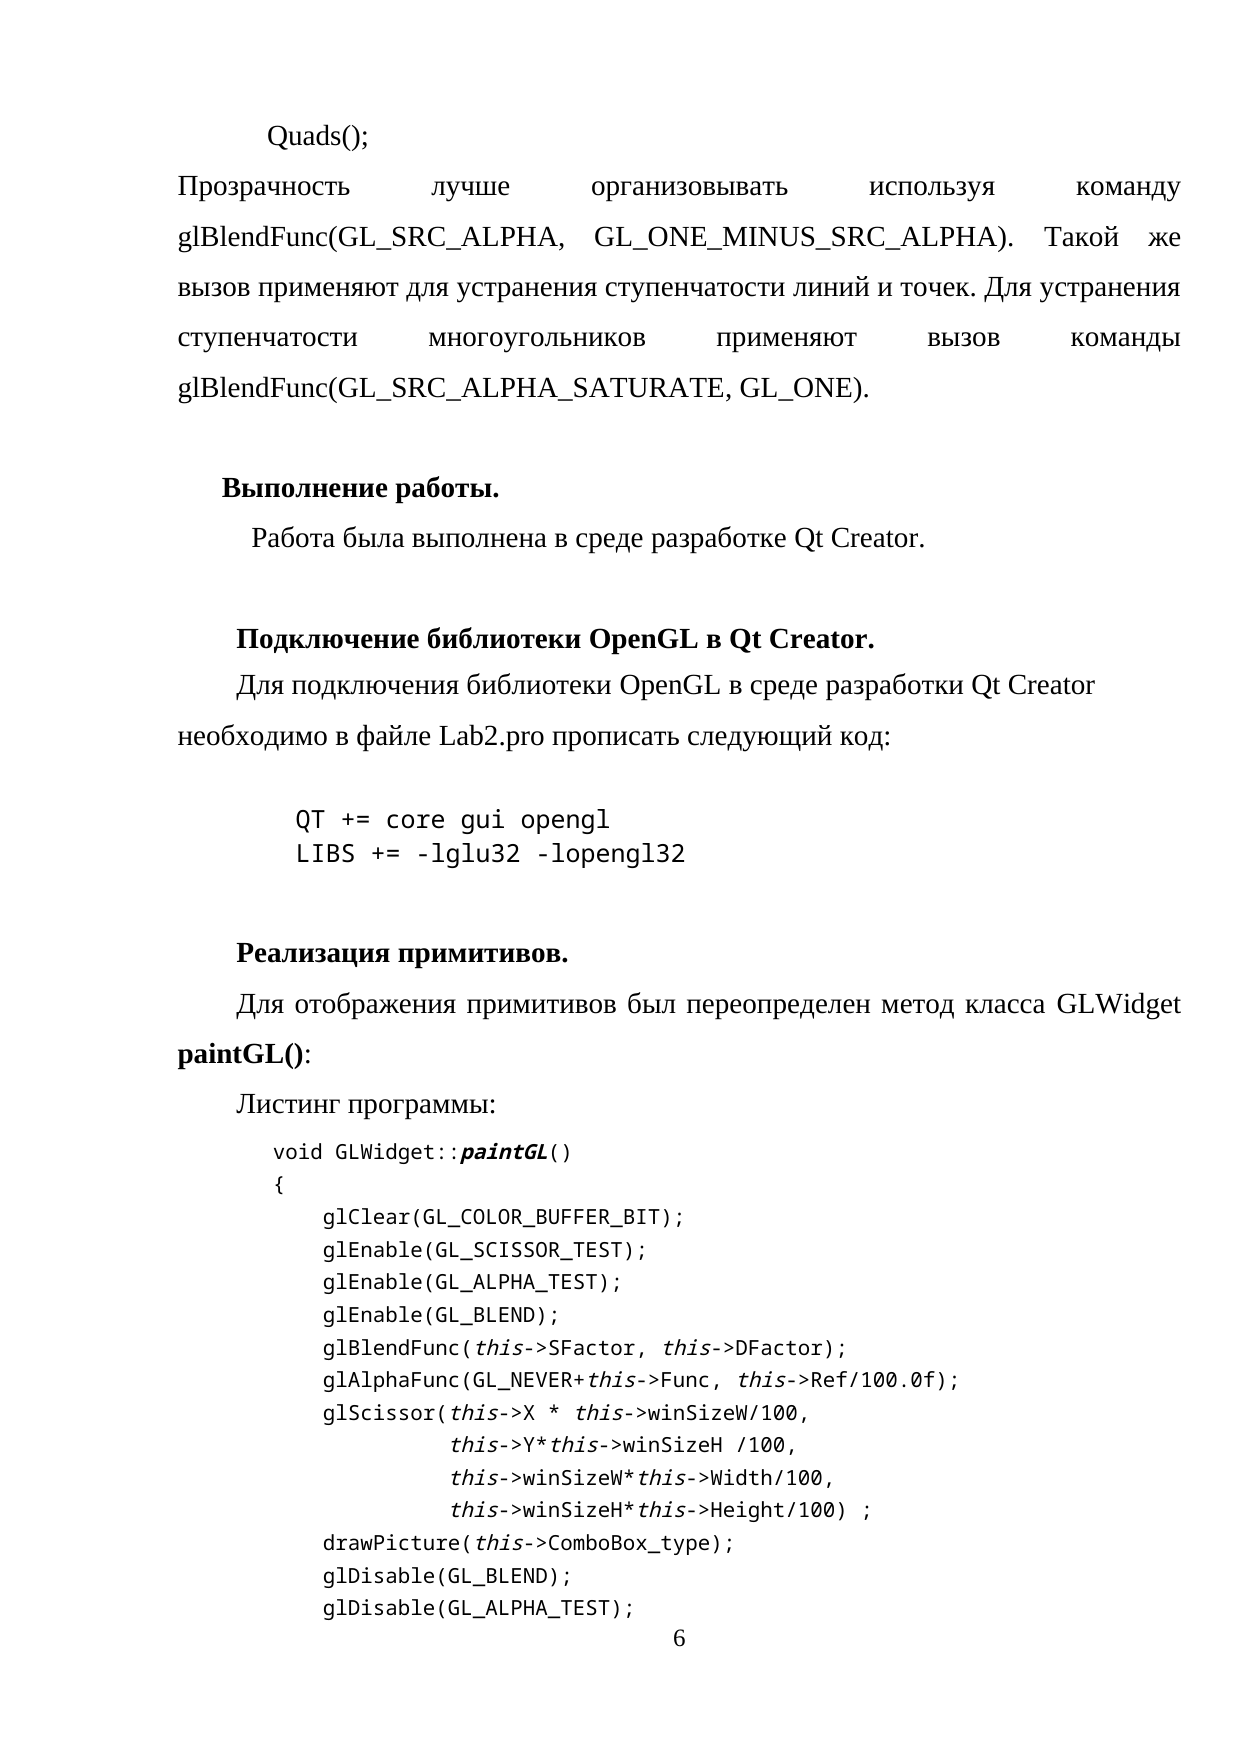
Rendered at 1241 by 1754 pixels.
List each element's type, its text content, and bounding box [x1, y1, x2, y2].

text glScissor(this->X * this->winSizeW/100, [273, 1398, 1181, 1426]
text Для отображения примитивов был переопределен метод класса GLWidget paintGL(): [177, 986, 1181, 1070]
text Листинг программы: [177, 1087, 1181, 1120]
text QT += core gui opengl [236, 801, 1181, 836]
text glEnable(GL_ALPHA_TEST); [273, 1267, 1181, 1296]
text this->winSizeW*this->Width/100, [273, 1463, 1181, 1491]
text Для подключения библиотеки OpenGL в среде разработки Qt Creator необходимо в файле Lab2.pro прописать следующий код: [177, 667, 1181, 751]
text glBlendFunc(this->SFactor, this->DFactor); [273, 1333, 1181, 1361]
text Работа была выполнена в среде разработке Qt Creator. [177, 521, 1181, 554]
text glDisable(GL_BLEND); [273, 1561, 1181, 1589]
text Реализация примитивов. [177, 936, 1181, 969]
text Quads(); [177, 118, 1181, 152]
text drawPicture(this->ComboBox_type); [273, 1528, 1181, 1557]
text this->winSizeH*this->Height/100) ; [273, 1496, 1181, 1524]
text glEnable(GL_SCISSOR_TEST); [273, 1235, 1181, 1263]
text Подключение библиотеки OpenGL в Qt Creator. [177, 621, 1181, 655]
text glEnable(GL_BLEND); [273, 1300, 1181, 1328]
text LIBS += -lglu32 -lopengl32 [236, 836, 1181, 869]
text { [273, 1169, 1181, 1198]
text void GLWidget::paintGL() [177, 1137, 1181, 1165]
text glAlphaFunc(GL_NEVER+this->Func, this->Ref/100.0f); [273, 1365, 1181, 1394]
text glClear(GL_COLOR_BUFFER_BIT); [273, 1202, 1181, 1231]
text Выполнение работы. [177, 470, 1181, 504]
text glDisable(GL_ALPHA_TEST); [273, 1593, 1181, 1622]
text Прозрачность лучше организовывать используя команду glBlendFunc(GL_SRC_ALPHA, GL_ONE_MINUS_SRC_ALPHA). Такой же вызов применяют для устранения ступенчатости линий и точек. Для устранения ступенчатости многоугольников применяют вызов команды glBlendFunc(GL_SRC_ALPHA_SATURATE, GL_ONE). [177, 168, 1181, 403]
text this->Y*this->winSizeH /100, [273, 1430, 1181, 1459]
